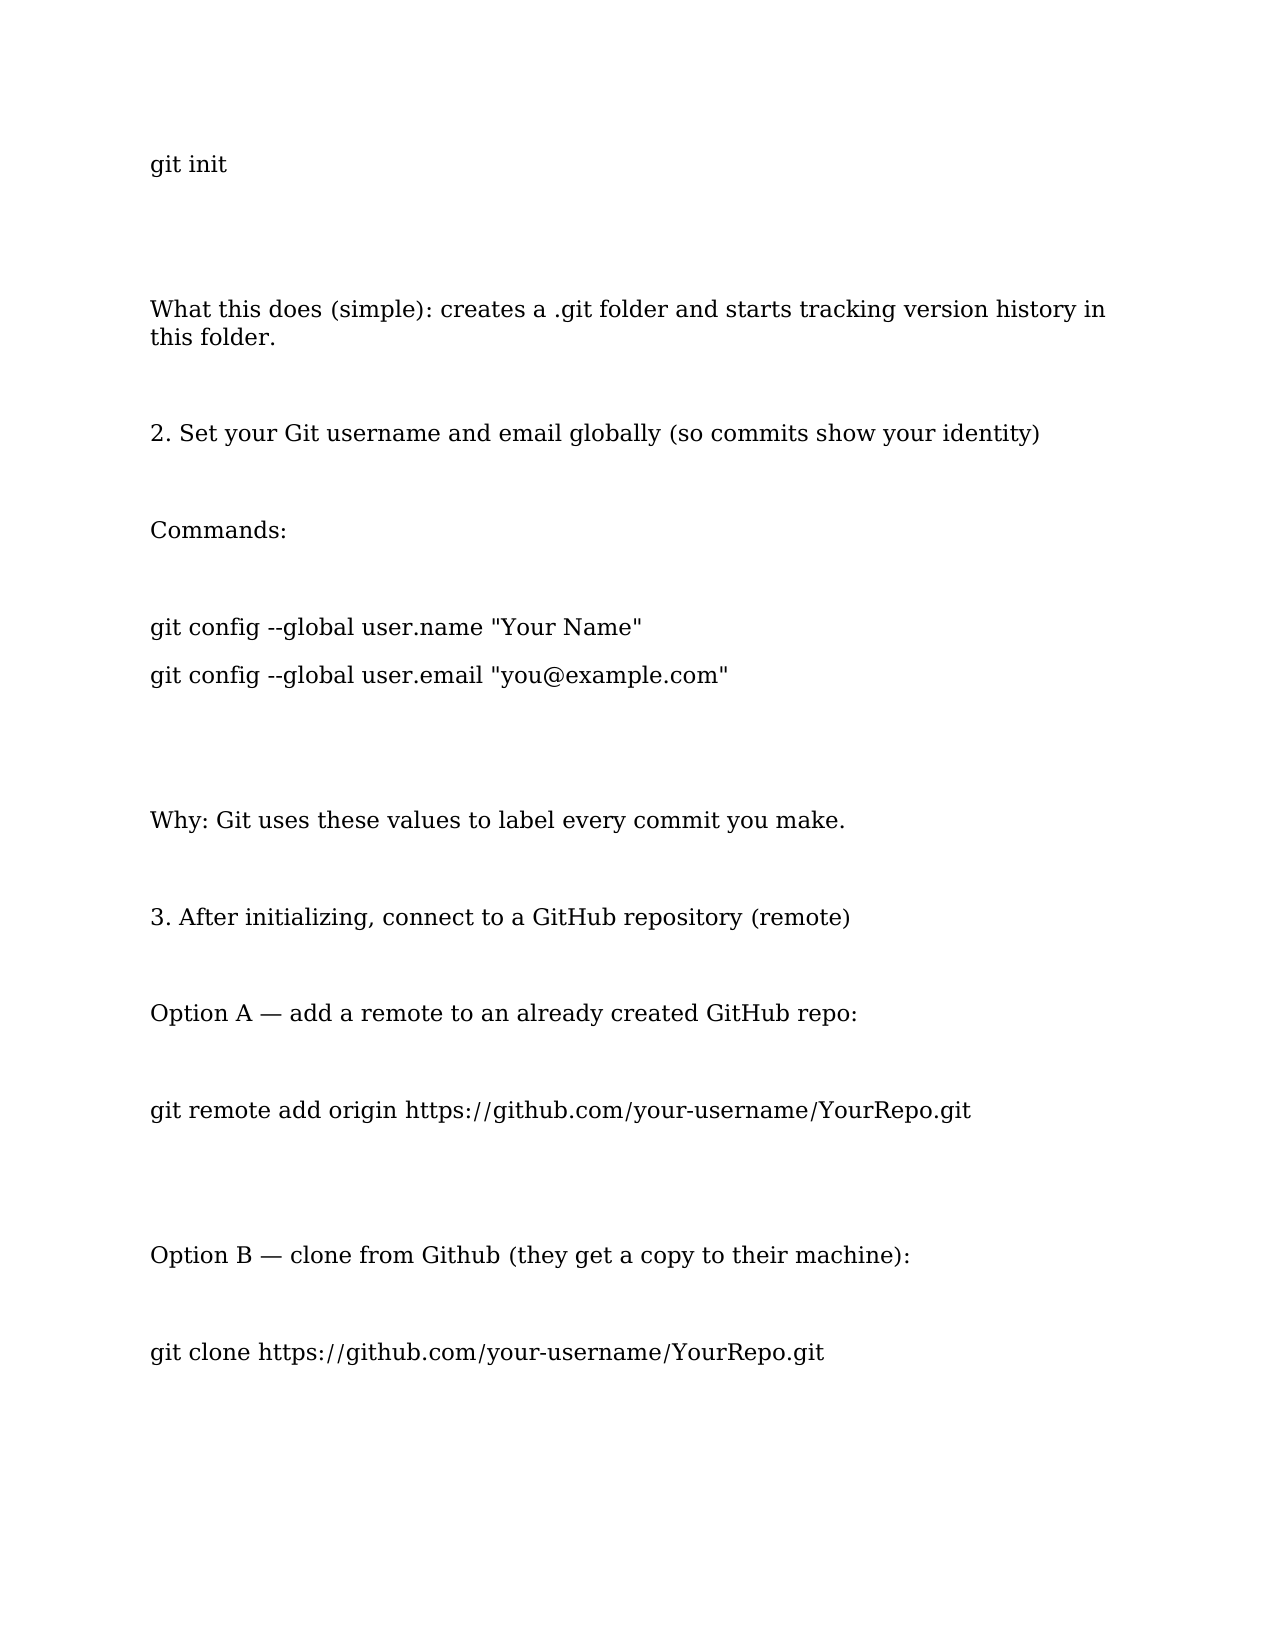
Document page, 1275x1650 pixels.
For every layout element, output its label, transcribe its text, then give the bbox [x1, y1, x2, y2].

text git init [150, 150, 1125, 177]
text git config --global user.email "you@example.com" [150, 661, 1125, 688]
text Commands: [150, 516, 1125, 543]
text git clone https://github.com/your-username/YourRepo.git [150, 1337, 1125, 1365]
text git remote add origin https://github.com/your-username/YourRepo.git [150, 1096, 1125, 1123]
text 3. After initializing, connect to a GitHub repository (remote) [150, 902, 1125, 930]
text git config --global user.name "Your Name" [150, 612, 1125, 640]
text Option A — add a remote to an already created GitHub repo: [150, 999, 1125, 1027]
text Why: Git uses these values to label every commit you make. [150, 806, 1125, 833]
text What this does (simple): creates a .git folder and starts tracking version history in this folder. [150, 295, 1125, 350]
text Option B — clone from Github (they get a copy to their machine): [150, 1241, 1125, 1268]
text 2. Set your Git username and email globally (so commits show your identity) [150, 419, 1125, 447]
